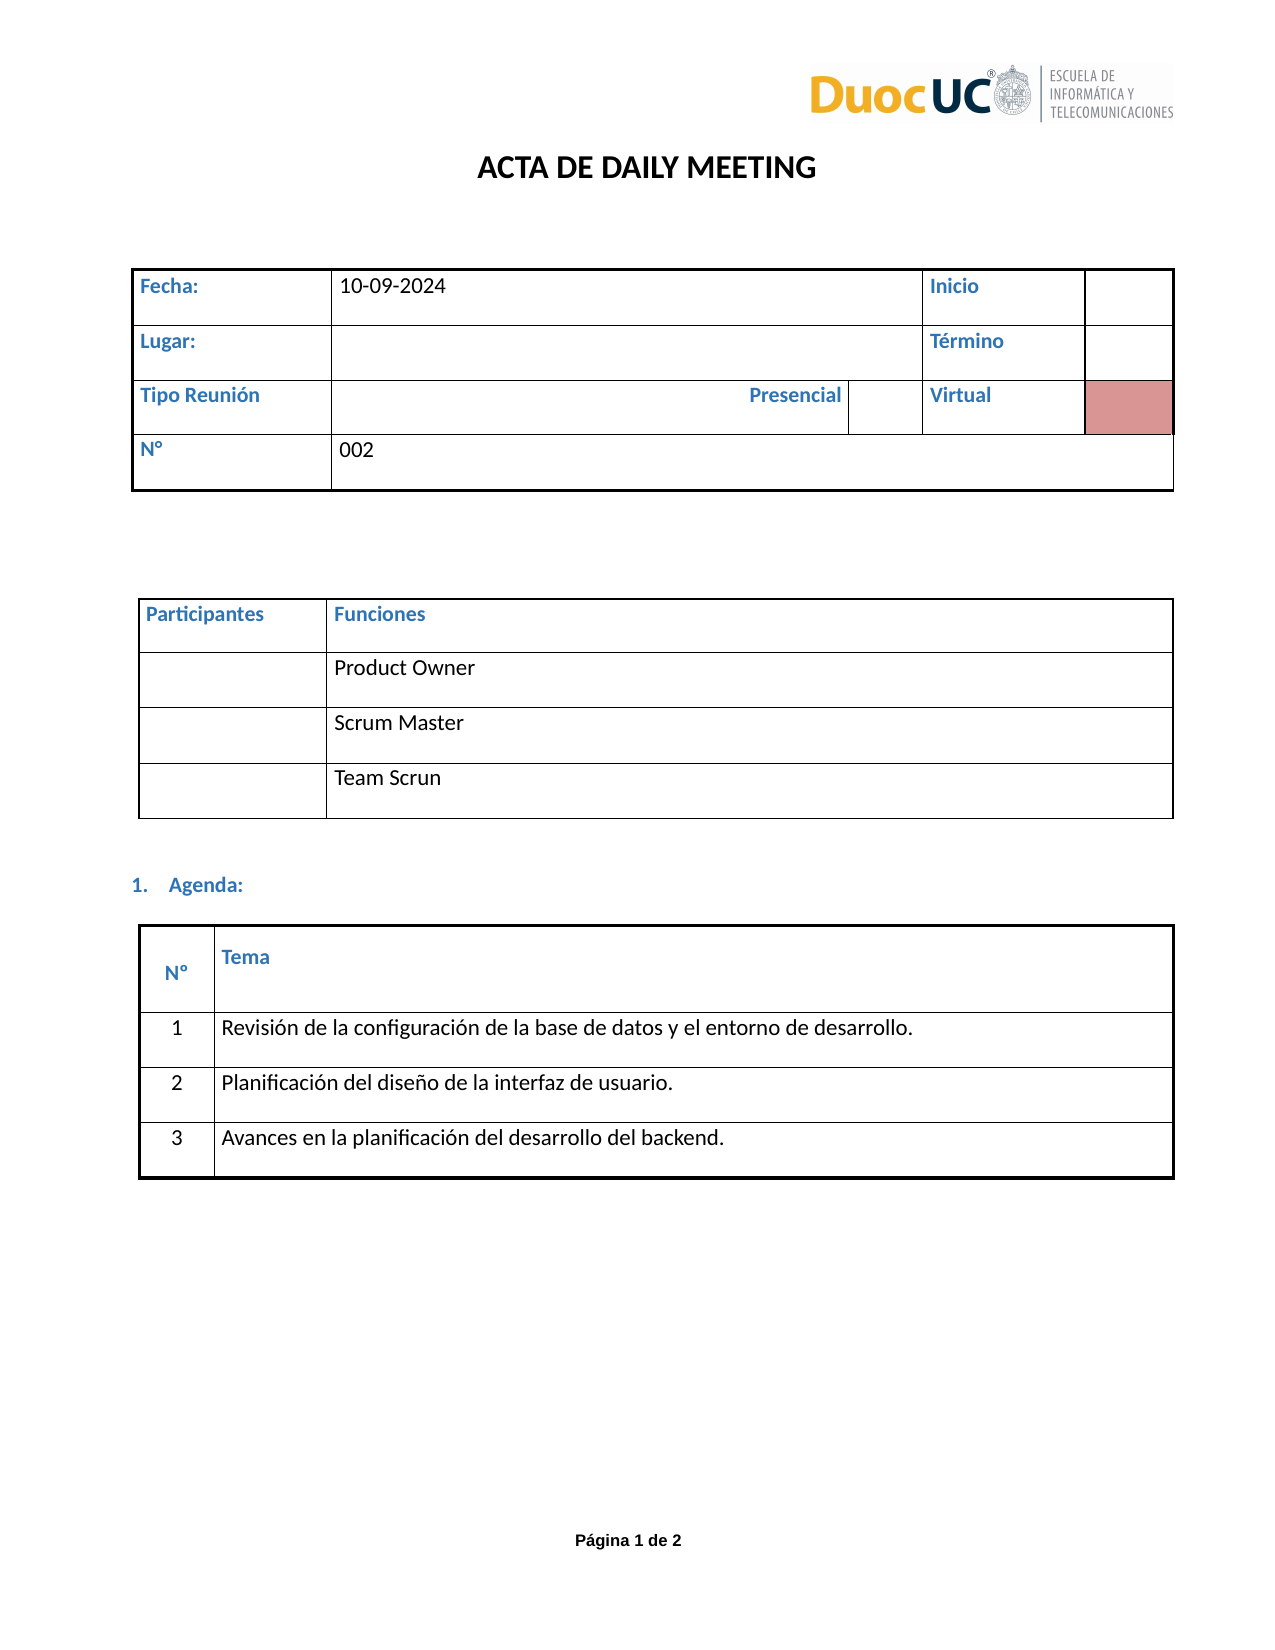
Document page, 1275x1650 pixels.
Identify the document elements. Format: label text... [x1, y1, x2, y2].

table_header Nº [141, 927, 214, 1012]
table_cell [332, 326, 922, 380]
table_header 10-09-2024 [332, 271, 922, 325]
table_header [1086, 271, 1172, 325]
table_cell Presencial [332, 381, 848, 434]
table_cell [849, 381, 922, 434]
table_cell Avances en la planificación del desarrollo del backend. [215, 1123, 1172, 1176]
table_cell N° [134, 435, 331, 489]
table_cell 2 [141, 1068, 214, 1122]
table_cell 3 [141, 1123, 214, 1176]
table_cell Scrum Master [327, 708, 1172, 762]
table_header Tema [215, 927, 1172, 1012]
table_header Inicio [923, 271, 1084, 325]
table_cell 002 [332, 434, 1173, 489]
table_header Participantes [140, 600, 326, 652]
table_cell Product Owner [327, 653, 1172, 707]
table_cell Planificación del diseño de la interfaz de usuario. [215, 1068, 1172, 1122]
table_cell Team Scrun [327, 764, 1172, 817]
table_cell Lugar: [134, 326, 331, 380]
table_cell [140, 764, 326, 817]
table_cell [1086, 326, 1172, 380]
table_cell Tipo Reunión [134, 381, 331, 434]
table_header Funciones [327, 600, 1172, 652]
table_cell Virtual [923, 381, 1084, 434]
table_cell [1086, 381, 1172, 434]
list Agenda: [131, 871, 1162, 898]
table_cell Revisión de la configuración de la base de datos y el entorno de desarrollo. [215, 1013, 1172, 1067]
text ACTA DE DAILY MEETING [131, 146, 1162, 186]
table_cell [140, 653, 326, 707]
table_cell 1 [141, 1013, 214, 1067]
table_header Fecha: [134, 271, 331, 325]
picture [810, 63, 1174, 124]
table_cell Término [923, 326, 1084, 380]
table_cell [140, 708, 326, 762]
